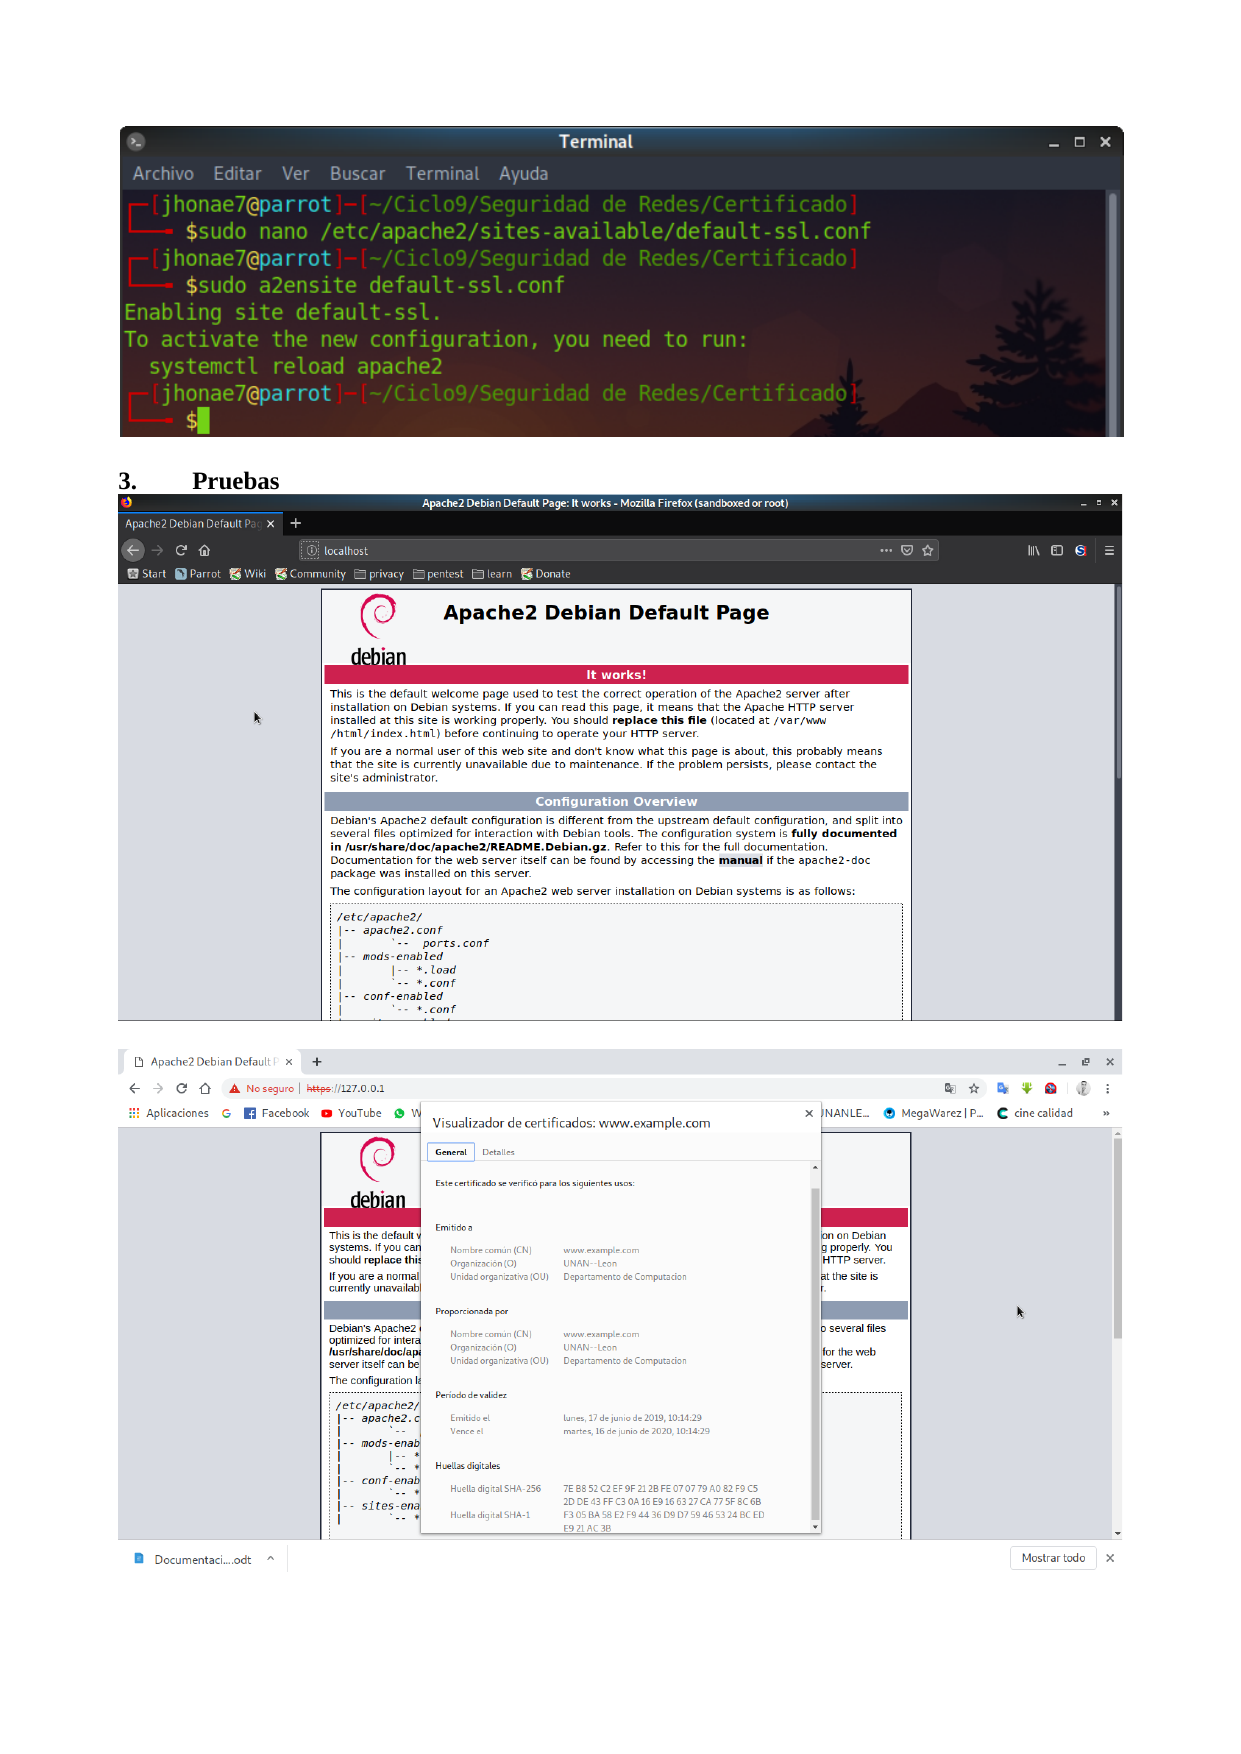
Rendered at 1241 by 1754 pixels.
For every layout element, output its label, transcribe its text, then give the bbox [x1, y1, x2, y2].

picture [118, 494, 1123, 1021]
text 3. Pruebas [118, 466, 1122, 494]
picture [118, 1049, 1123, 1576]
picture [120, 126, 1124, 437]
